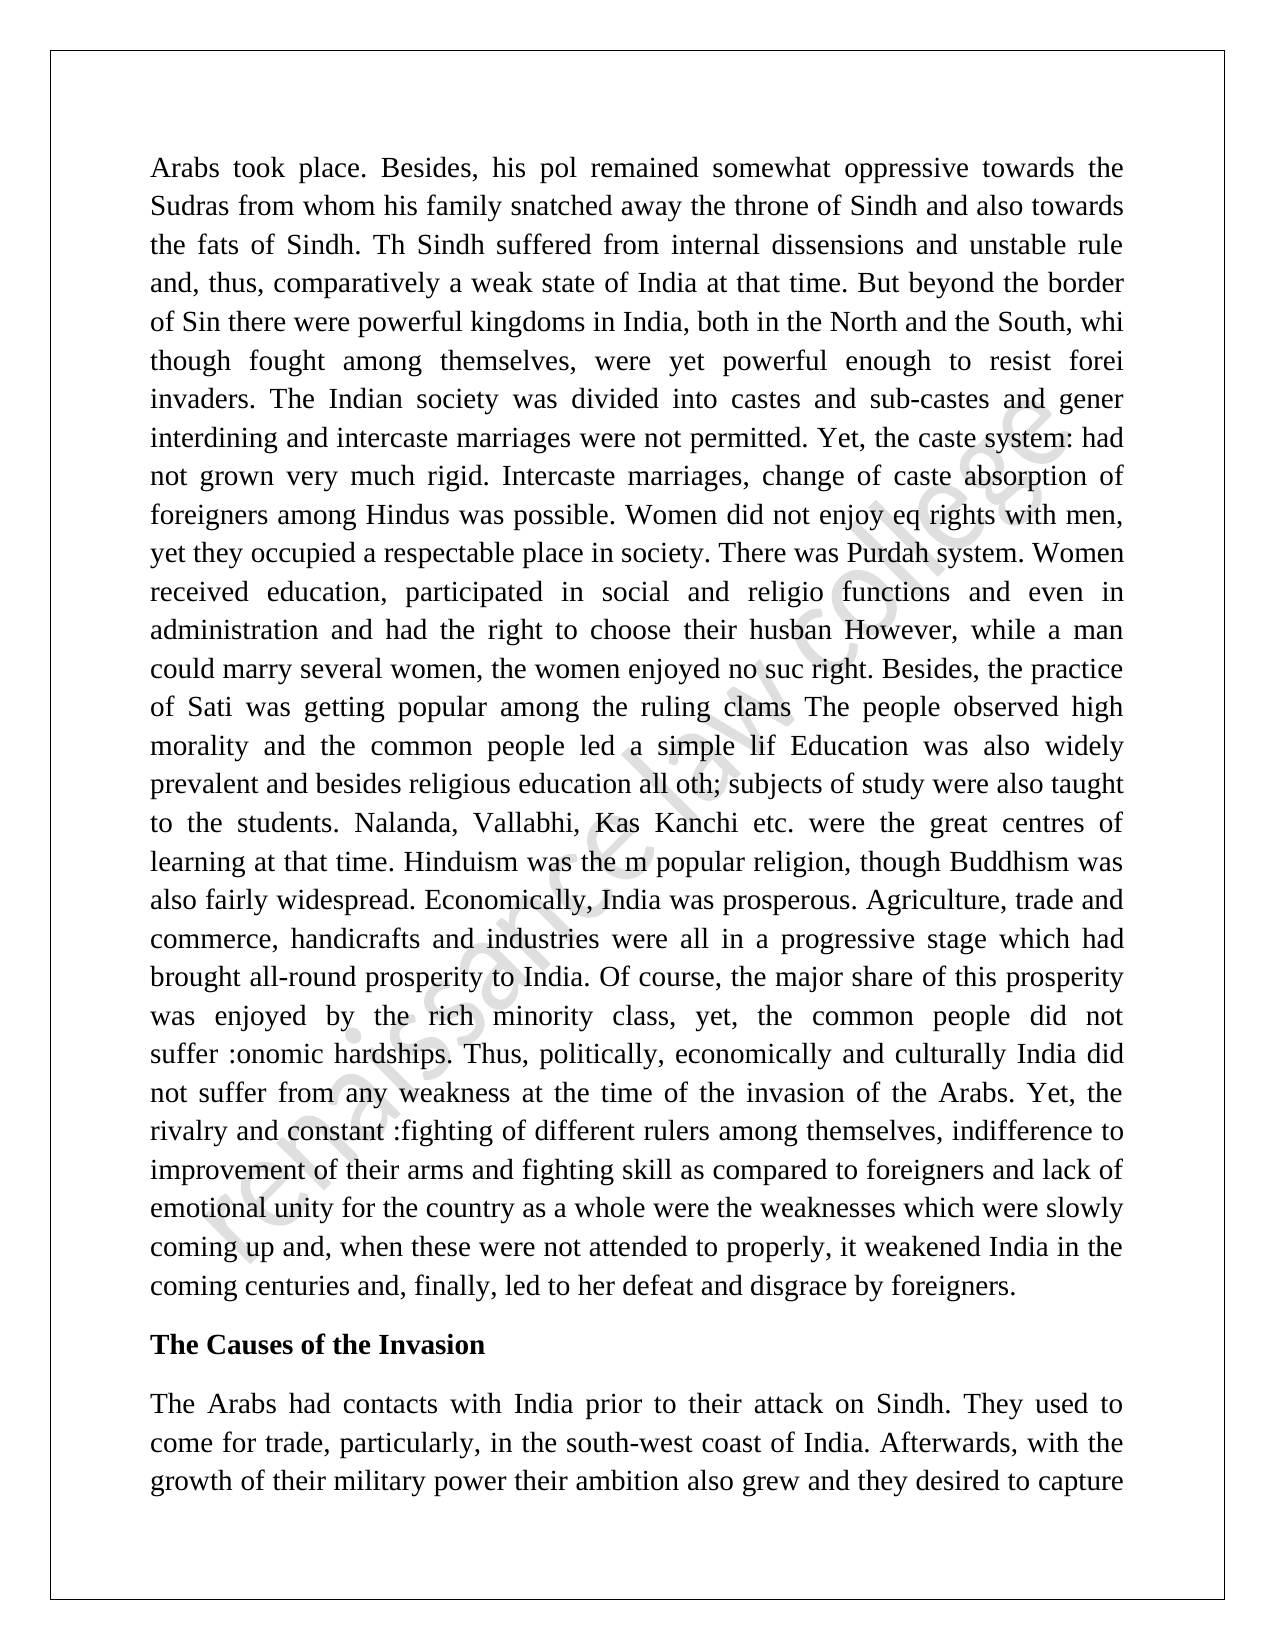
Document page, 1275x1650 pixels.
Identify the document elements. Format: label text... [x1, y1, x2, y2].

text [150, 1386, 1125, 1497]
text The Causes of the Invasion [150, 1327, 1125, 1361]
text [150, 150, 1125, 1301]
